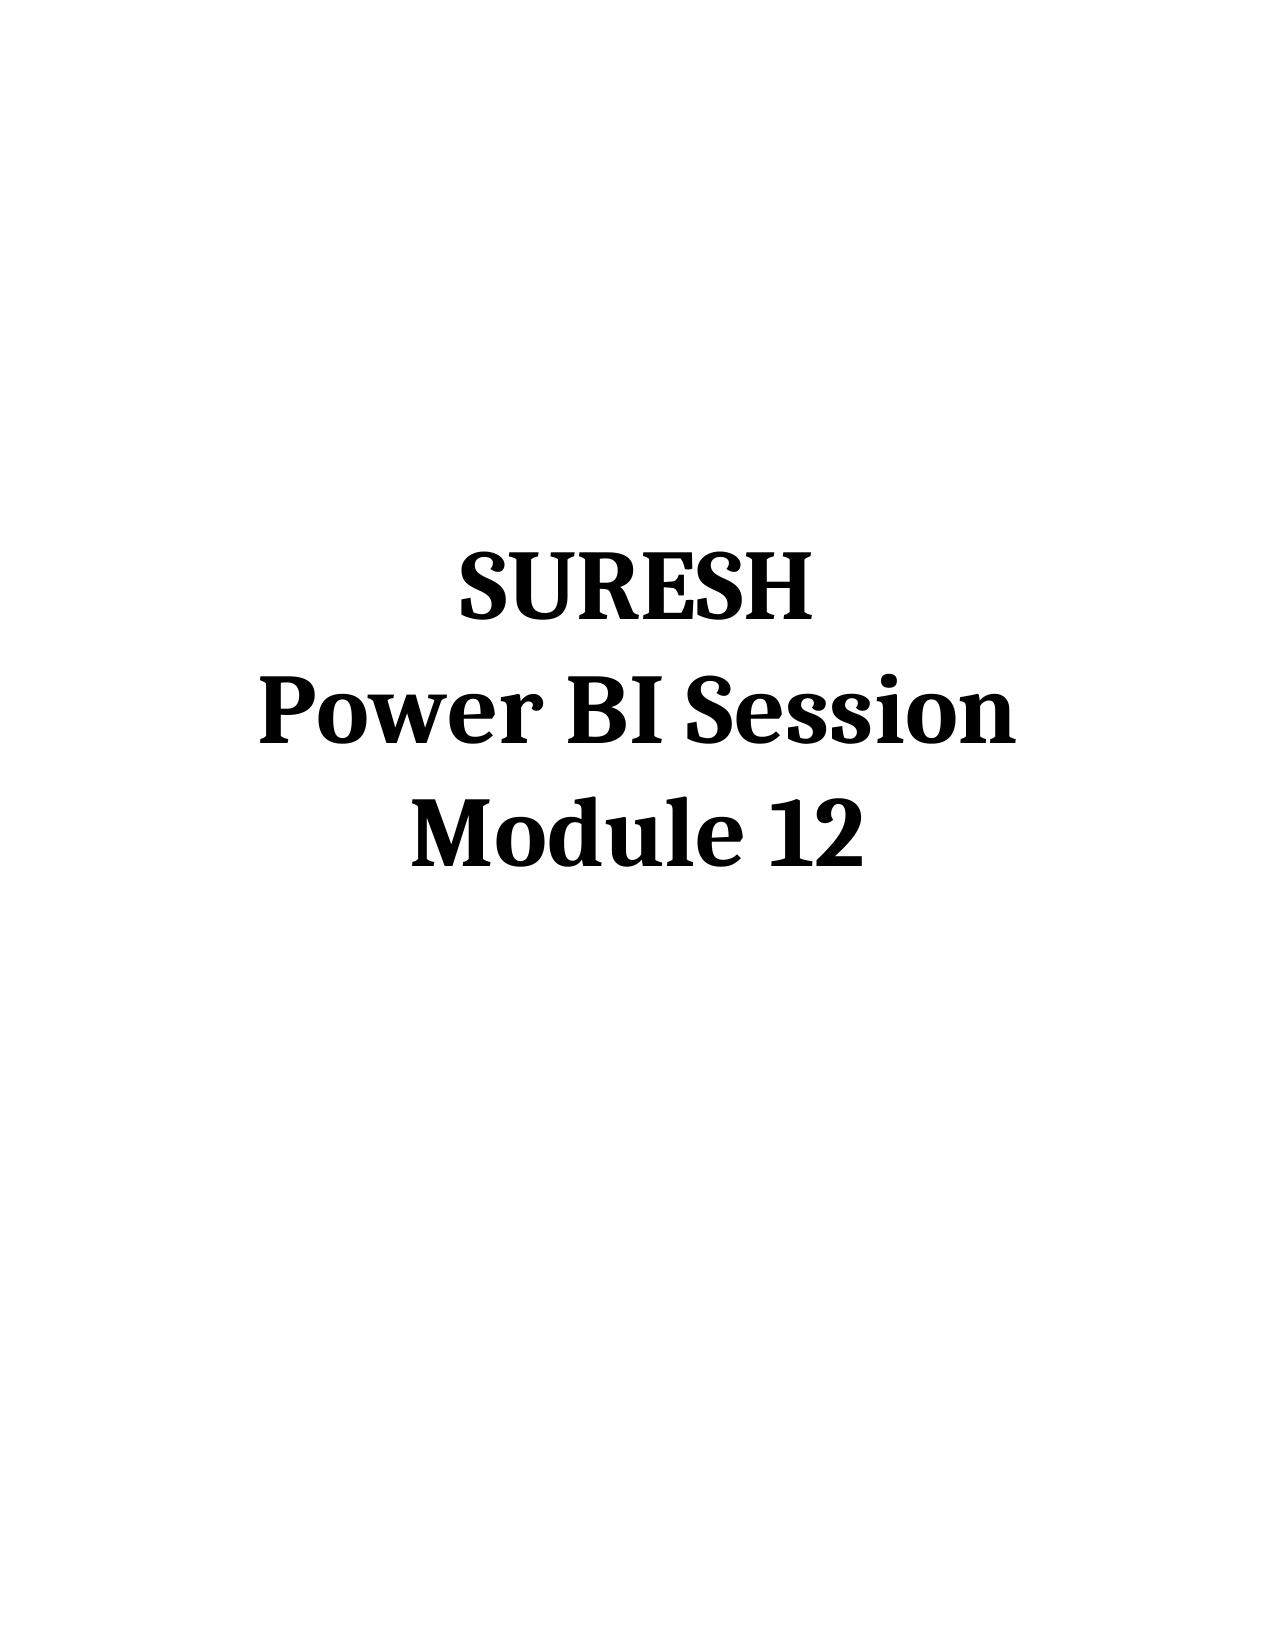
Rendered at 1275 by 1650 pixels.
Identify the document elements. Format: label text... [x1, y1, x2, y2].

text Module 12 [158, 777, 1117, 892]
text Power BI Session [158, 653, 1117, 768]
text SURESH [158, 529, 1117, 644]
